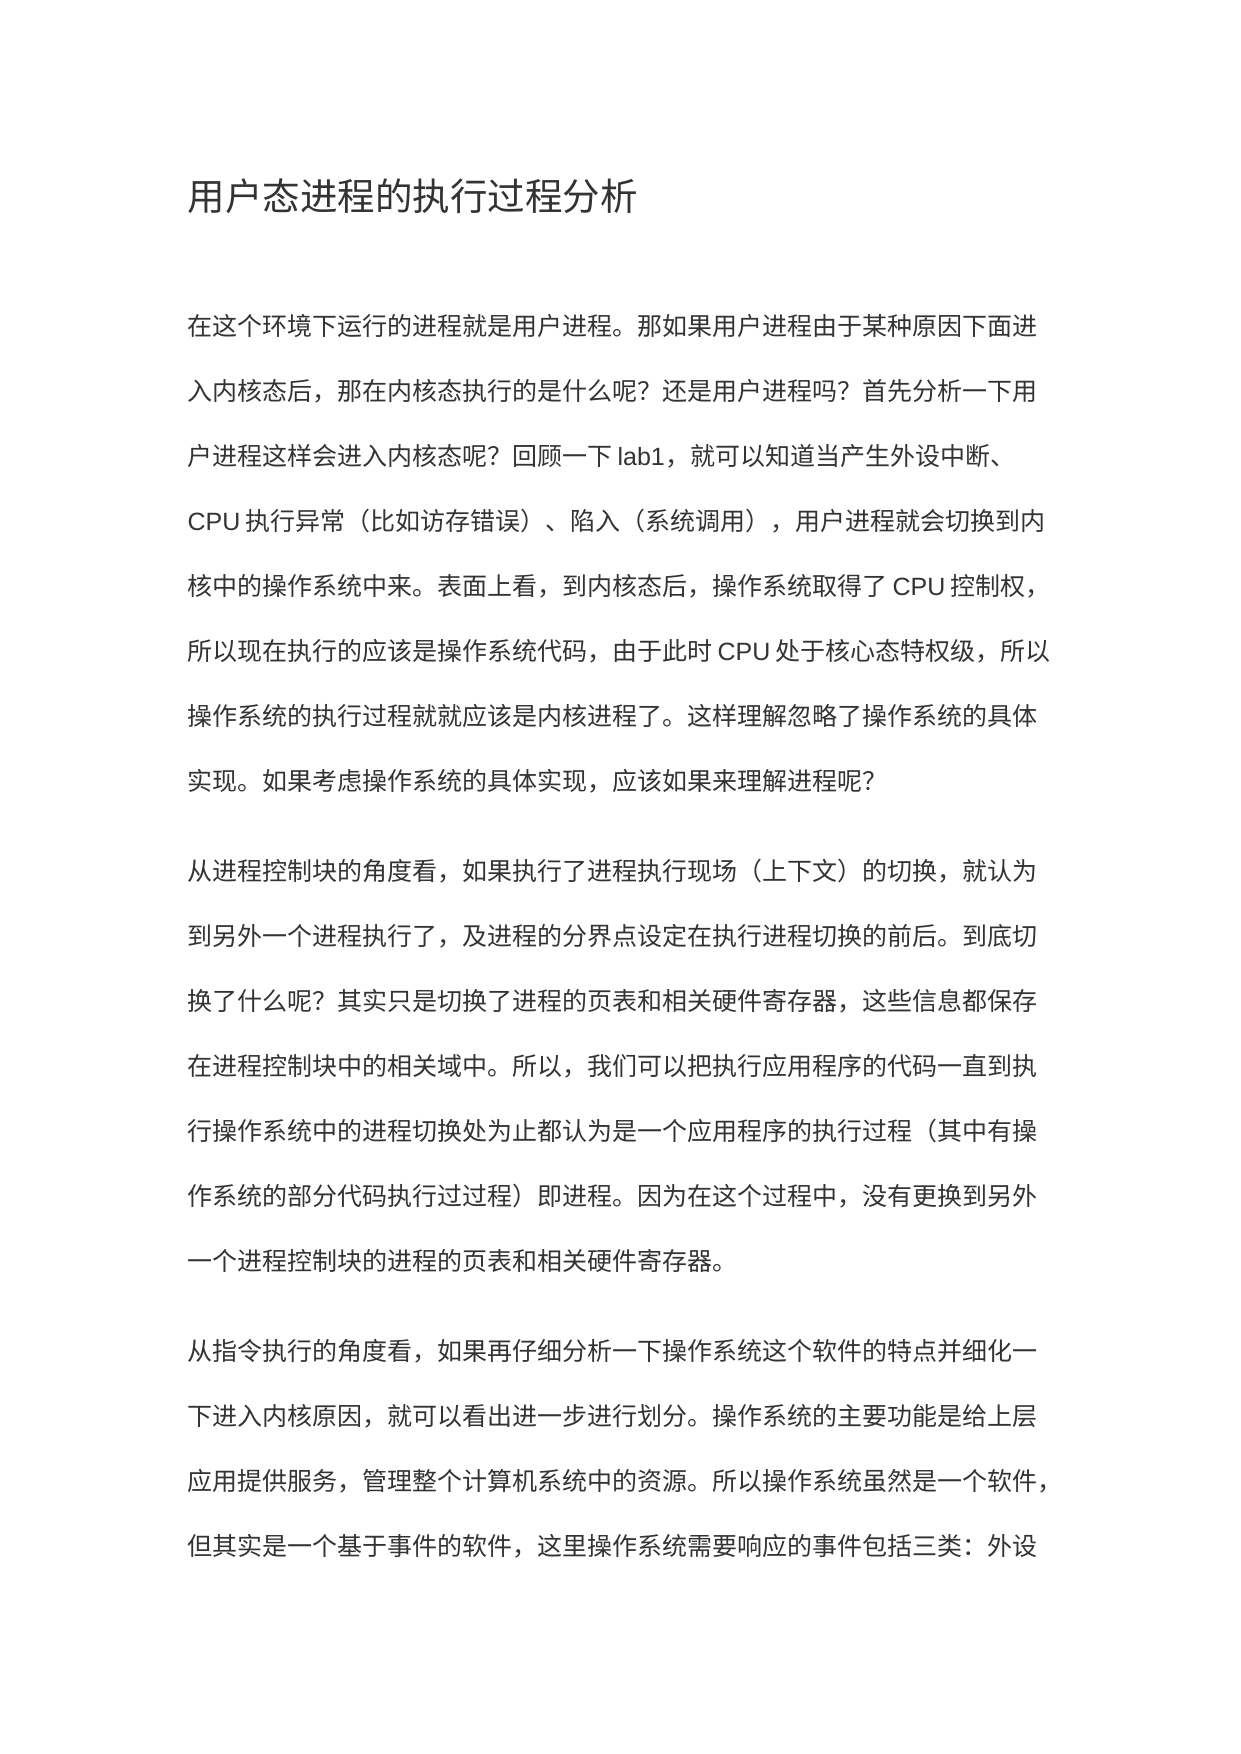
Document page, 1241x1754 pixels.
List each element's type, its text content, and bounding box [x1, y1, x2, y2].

text 从进程控制块的角度看，如果执行了进程执行现场（上下文）的切换，就认为到另外一个进程执行了，及进程的分界点设定在执行进程切换的前后。到底切换了什么呢？其实只是切换了进程的页表和相关硬件寄存器，这些信息都保存在进程控制块中的相关域中。所以，我们可以把执行应用程序的代码一直到执行操作系统中的进程切换处为止都认为是一个应用程序的执行过程（其中有操作系统的部分代码执行过过程）即进程。因为在这个过程中，没有更换到另外一个进程控制块的进程的页表和相关硬件寄存器。 [187, 837, 1053, 1292]
subtitle 用户态进程的执行过程分析 [187, 162, 1053, 227]
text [187, 1317, 1053, 1577]
text 在这个环境下运行的进程就是用户进程。那如果用户进程由于某种原因下面进入内核态后，那在内核态执行的是什么呢？还是用户进程吗？首先分析一下用户进程这样会进入内核态呢？回顾一下lab1，就可以知道当产生外设中断、CPU执行异常（比如访存错误）、陷入（系统调用），用户进程就会切换到内核中的操作系统中来。表面上看，到内核态后，操作系统取得了CPU控制权，所以现在执行的应该是操作系统代码，由于此时CPU处于核心态特权级，所以操作系统的执行过程就就应该是内核进程了。这样理解忽略了操作系统的具体实现。如果考虑操作系统的具体实现，应该如果来理解进程呢？ [187, 292, 1053, 812]
